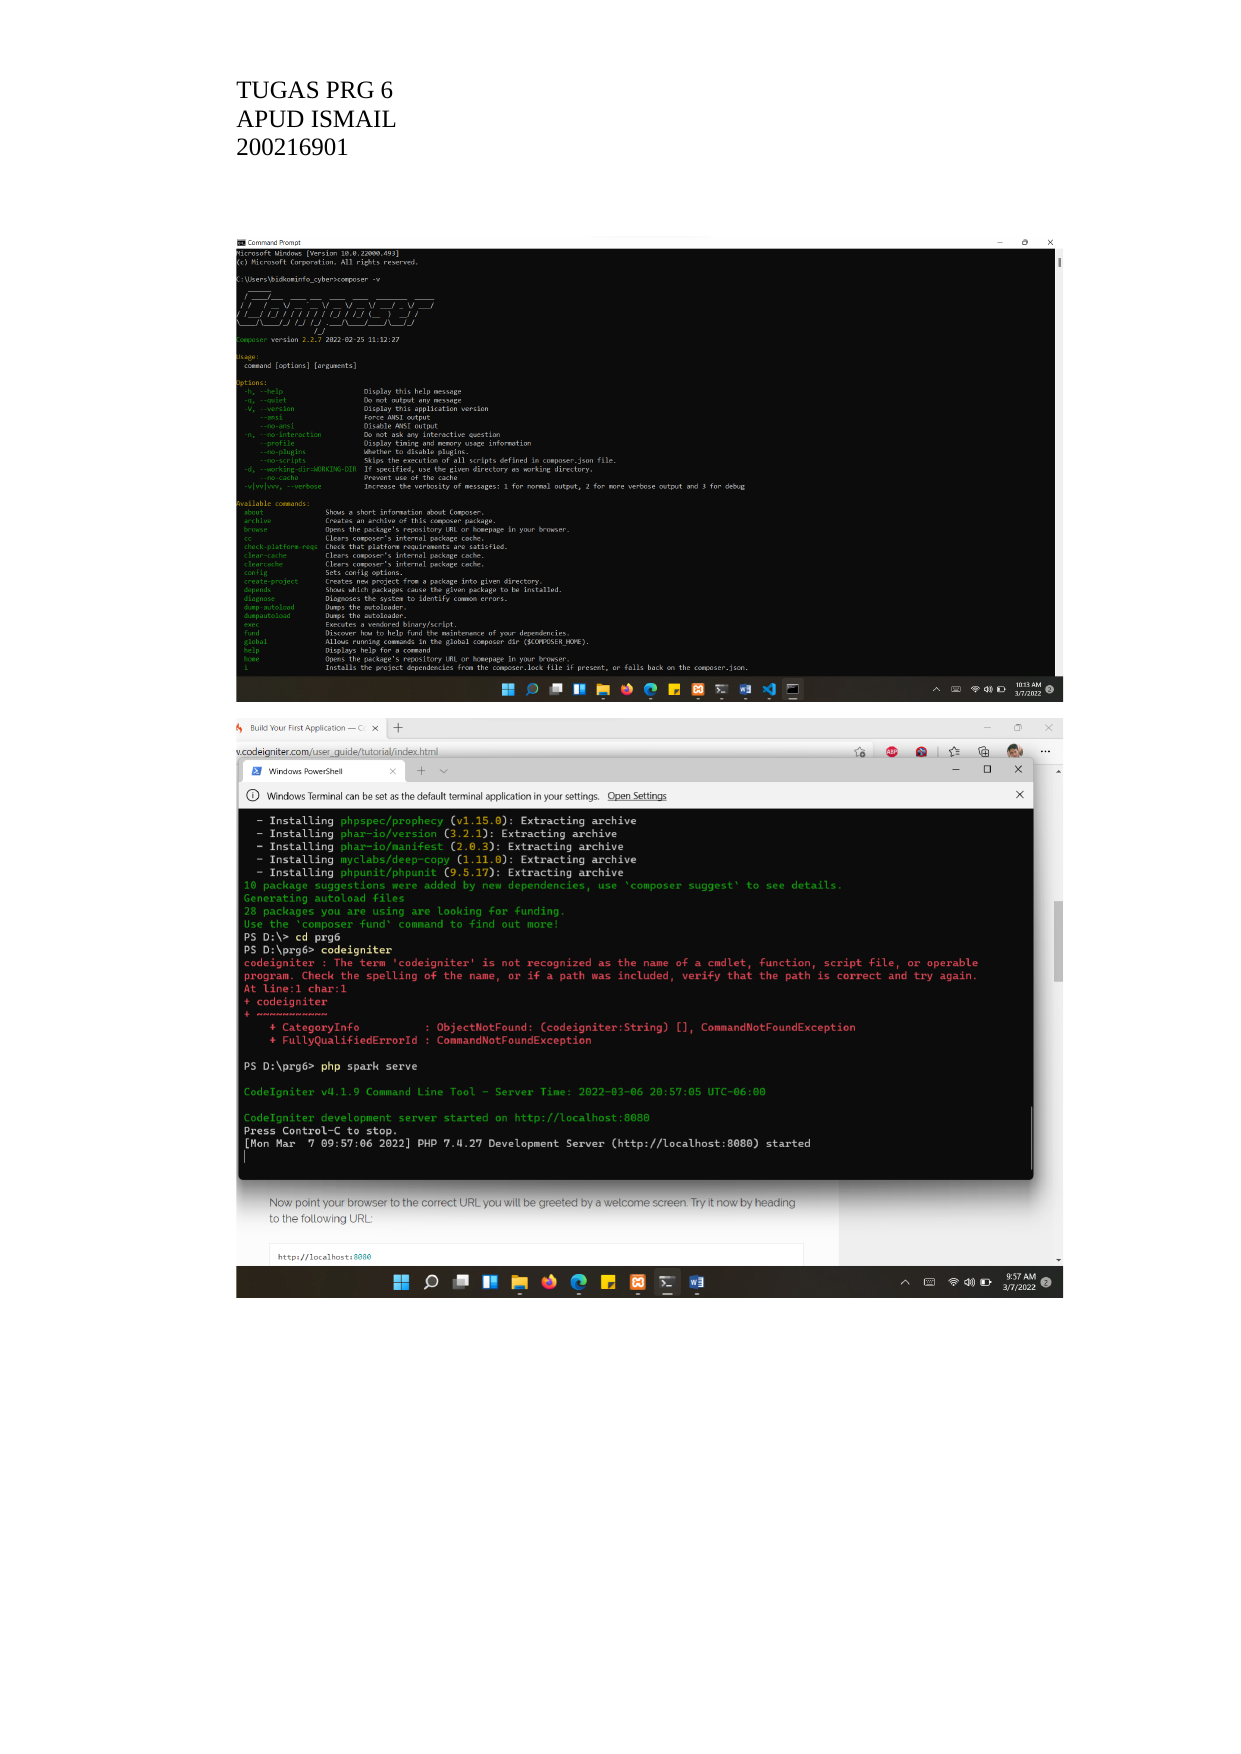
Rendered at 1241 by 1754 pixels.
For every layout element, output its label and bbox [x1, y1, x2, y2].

picture [236, 718, 1064, 1298]
picture [236, 236, 1064, 702]
